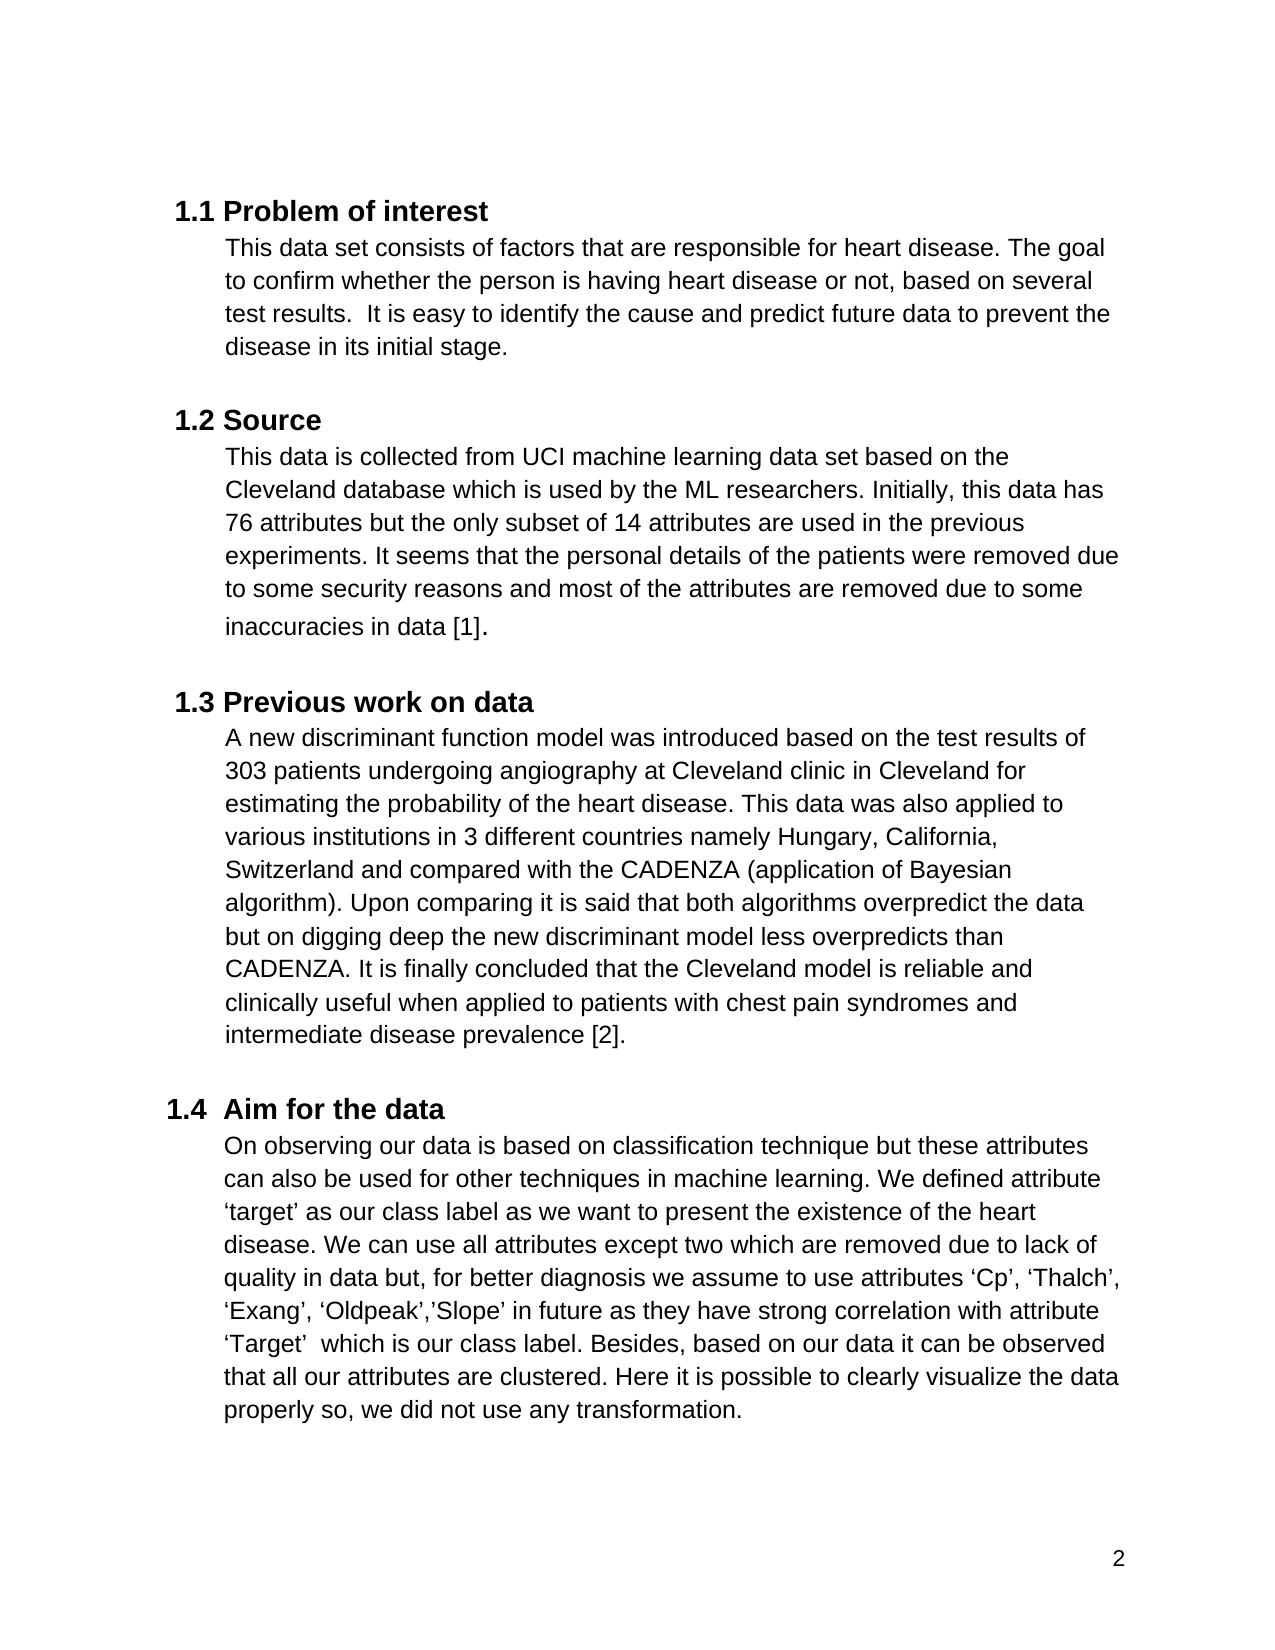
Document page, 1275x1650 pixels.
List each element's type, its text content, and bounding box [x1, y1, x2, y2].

text 1.2 Source [150, 403, 1125, 437]
text On observing our data is based on classification technique but these attributes can also be used for other techniques in machine learning. We defined attribute ‘target’ as our class label as we want to present the existence of the heart disease. We can use all attributes except two which are removed due to lack of quality in data but, for better diagnosis we assume to use attributes ‘Cp’, ‘Thalch’, ‘Exang’, ‘Oldpeak’,’Slope’ in future as they have strong correlation with attribute ‘Target’ which is our class label. Besides, based on our data it can be observed that all our attributes are clustered. Here it is possible to clearly visualize the data properly so, we did not use any transformation. [224, 1131, 1125, 1423]
text 1.3 Previous work on data [150, 685, 1125, 718]
text 1.1 Problem of interest [150, 194, 1125, 228]
text A new discriminant function model was introduced based on the test results of 303 patients undergoing angiography at Cleveland clinic in Cleveland for estimating the probability of the heart disease. This data was also applied to various institutions in 3 different countries namely Hungary, California, Switzerland and compared with the CADENZA (application of Bayesian algorithm). Upon comparing it is said that both algorithms overpredict the data but on digging deep the new discriminant model less overpredicts than CADENZA. It is finally concluded that the Cleveland model is reliable and clinically useful when applied to patients with chest pain syndromes and intermediate disease prevalence [2]. [225, 723, 1125, 1049]
text This data set consists of factors that are responsible for heart disease. The goal to confirm whether the person is having heart disease or not, based on several test results. It is easy to identify the cause and predict future data to prevent the disease in its initial stage. [225, 233, 1125, 361]
text This data is collected from UCI machine learning data set based on the Cleveland database which is used by the ML researchers. Initially, this data has 76 attributes but the only subset of 14 attributes are used in the previous experiments. It seems that the personal details of the patients were removed due to some security reasons and most of the attributes are removed due to some inaccuracies in data [1]. [225, 442, 1125, 641]
text 1.4 Aim for the data [150, 1092, 1125, 1126]
